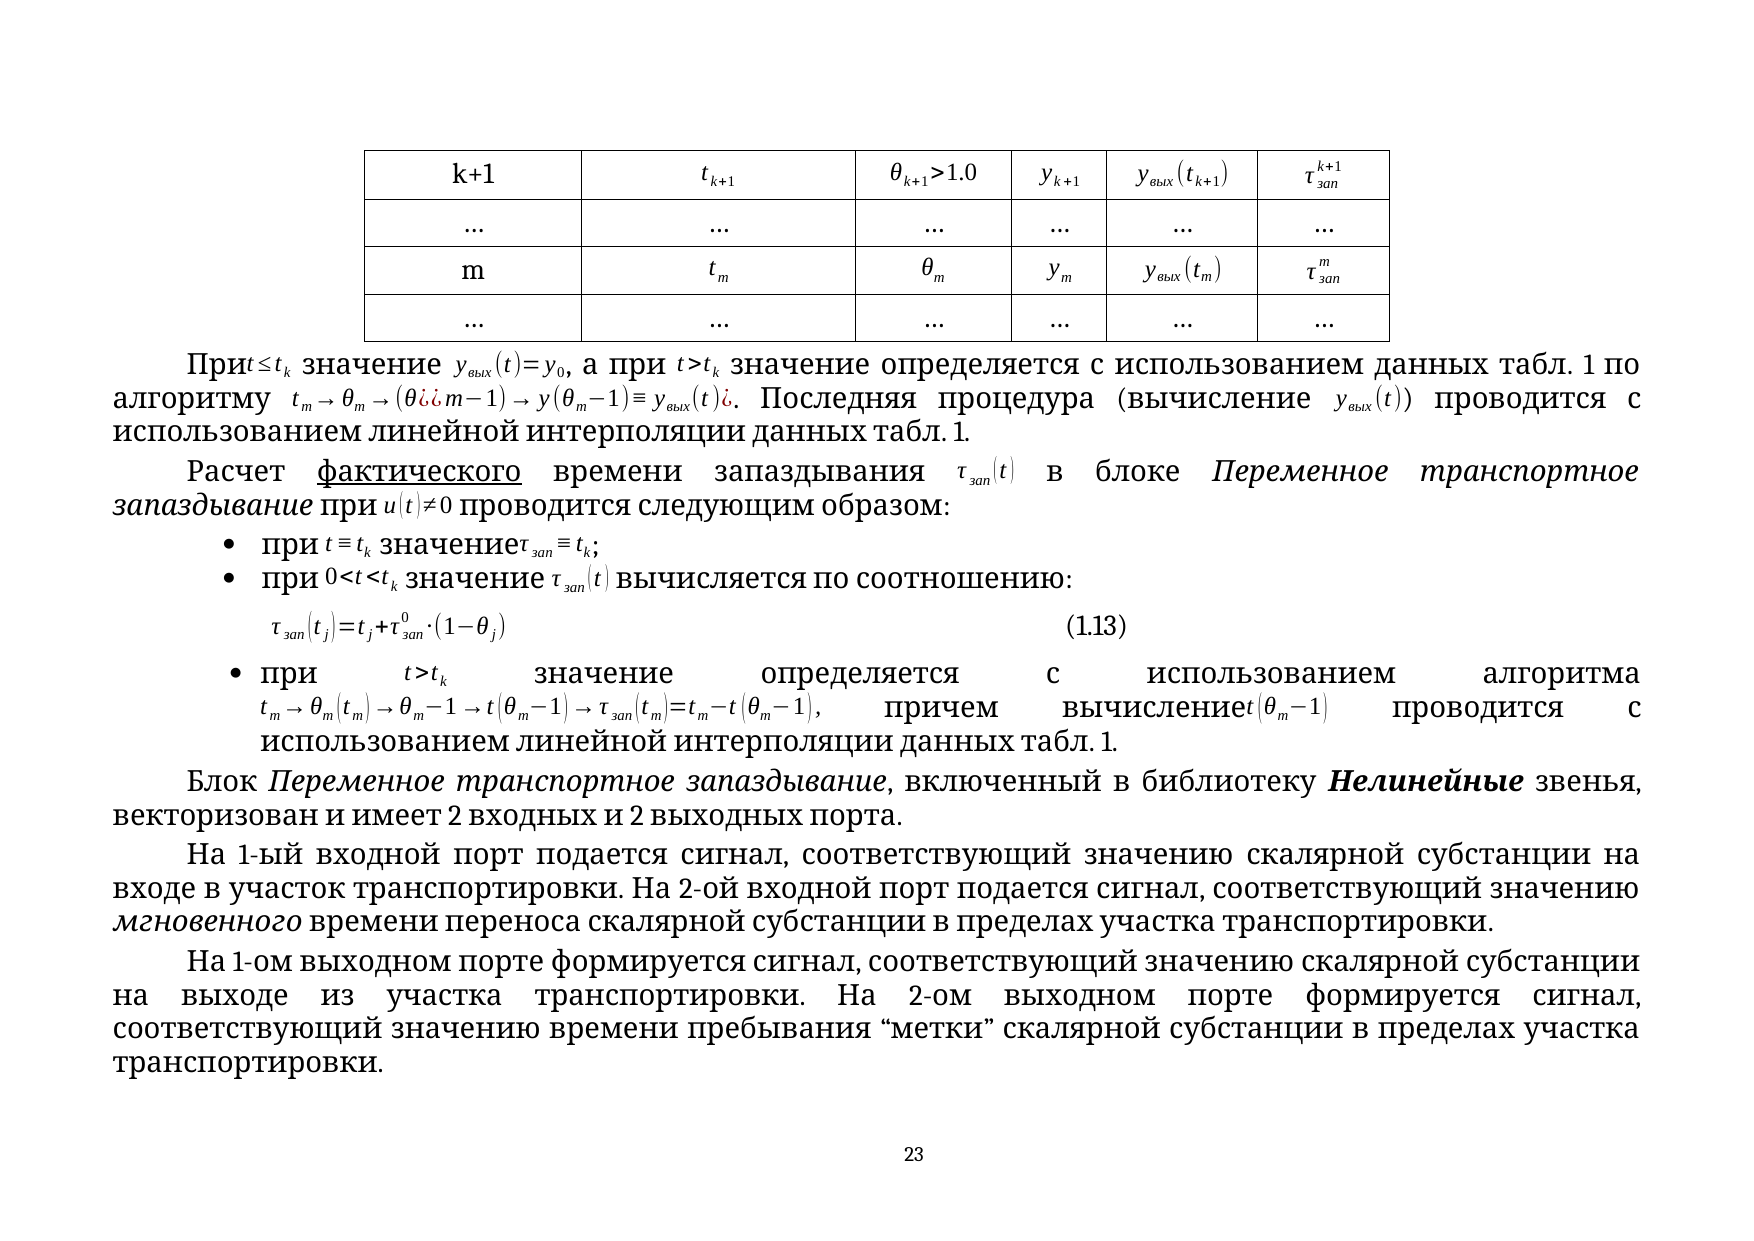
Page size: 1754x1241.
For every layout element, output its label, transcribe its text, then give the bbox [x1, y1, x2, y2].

table_cell … [582, 295, 855, 341]
table_cell … [1107, 295, 1257, 341]
list при значение вычисляется по соотношению: [224, 562, 1641, 596]
table_cell [856, 151, 1011, 198]
text На 1-ом выходном порте формируется сигнал, соответствующий значению скалярной субстанции на выходе из участка транспортировки. На 2-ом выходном порте формируется сигнал, соответствующий значению времени пребывания “метки” скалярной субстанции в пределах участка транспортировки. [112, 945, 1641, 1079]
table_header [260, 602, 698, 651]
table_cell … [1258, 200, 1389, 246]
table_cell … [582, 200, 855, 246]
table_cell [1012, 247, 1106, 294]
table_cell … [1012, 295, 1106, 341]
table_cell [1258, 247, 1389, 294]
text На 1-ый входной порт подается сигнал, соответствующий значению скалярной субстанции на входе в участок транспортировки. На 2-ой входной порт подается сигнал, соответствующий значению мгновенного времени переноса скалярной субстанции в пределах участка транспортировки. [112, 838, 1641, 939]
table_cell … [1012, 200, 1106, 246]
table_cell … [365, 200, 581, 246]
list при значение; [224, 528, 1641, 562]
table_cell … [1107, 200, 1257, 246]
text Блок Переменное транспортное запаздывание, включенный в библиотеку Нелинейные звенья, векторизован и имеет 2 входных и 2 выходных порта. [112, 765, 1641, 832]
text Расчет фактического времени запаздывания в блоке Переменное транспортное запаздывание при проводится следующим образом: [112, 455, 1641, 522]
table_cell … [856, 200, 1011, 246]
table_cell [1107, 151, 1257, 198]
table_cell [1107, 247, 1257, 294]
table_cell … [856, 295, 1011, 341]
table_cell [582, 247, 855, 294]
table_cell [856, 247, 1011, 294]
text При значение , а при значение определяется с использованием данных табл. 1 по алгоритму . Последняя процедура (вычисление ) проводится с использованием линейной интерполяции данных табл. 1. [112, 348, 1641, 449]
table_cell [582, 151, 855, 198]
list при значение определяется с использованием алгоритма причем вычисление проводится с использованием линейной интерполяции данных табл. 1. [231, 657, 1641, 759]
table_cell k+1 [365, 151, 581, 198]
table_cell … [365, 295, 581, 341]
table_header (1.13) [698, 602, 1139, 651]
table_cell [1258, 151, 1389, 198]
table_cell … [1258, 295, 1389, 341]
table_cell m [365, 247, 581, 294]
table_cell [1012, 151, 1106, 198]
